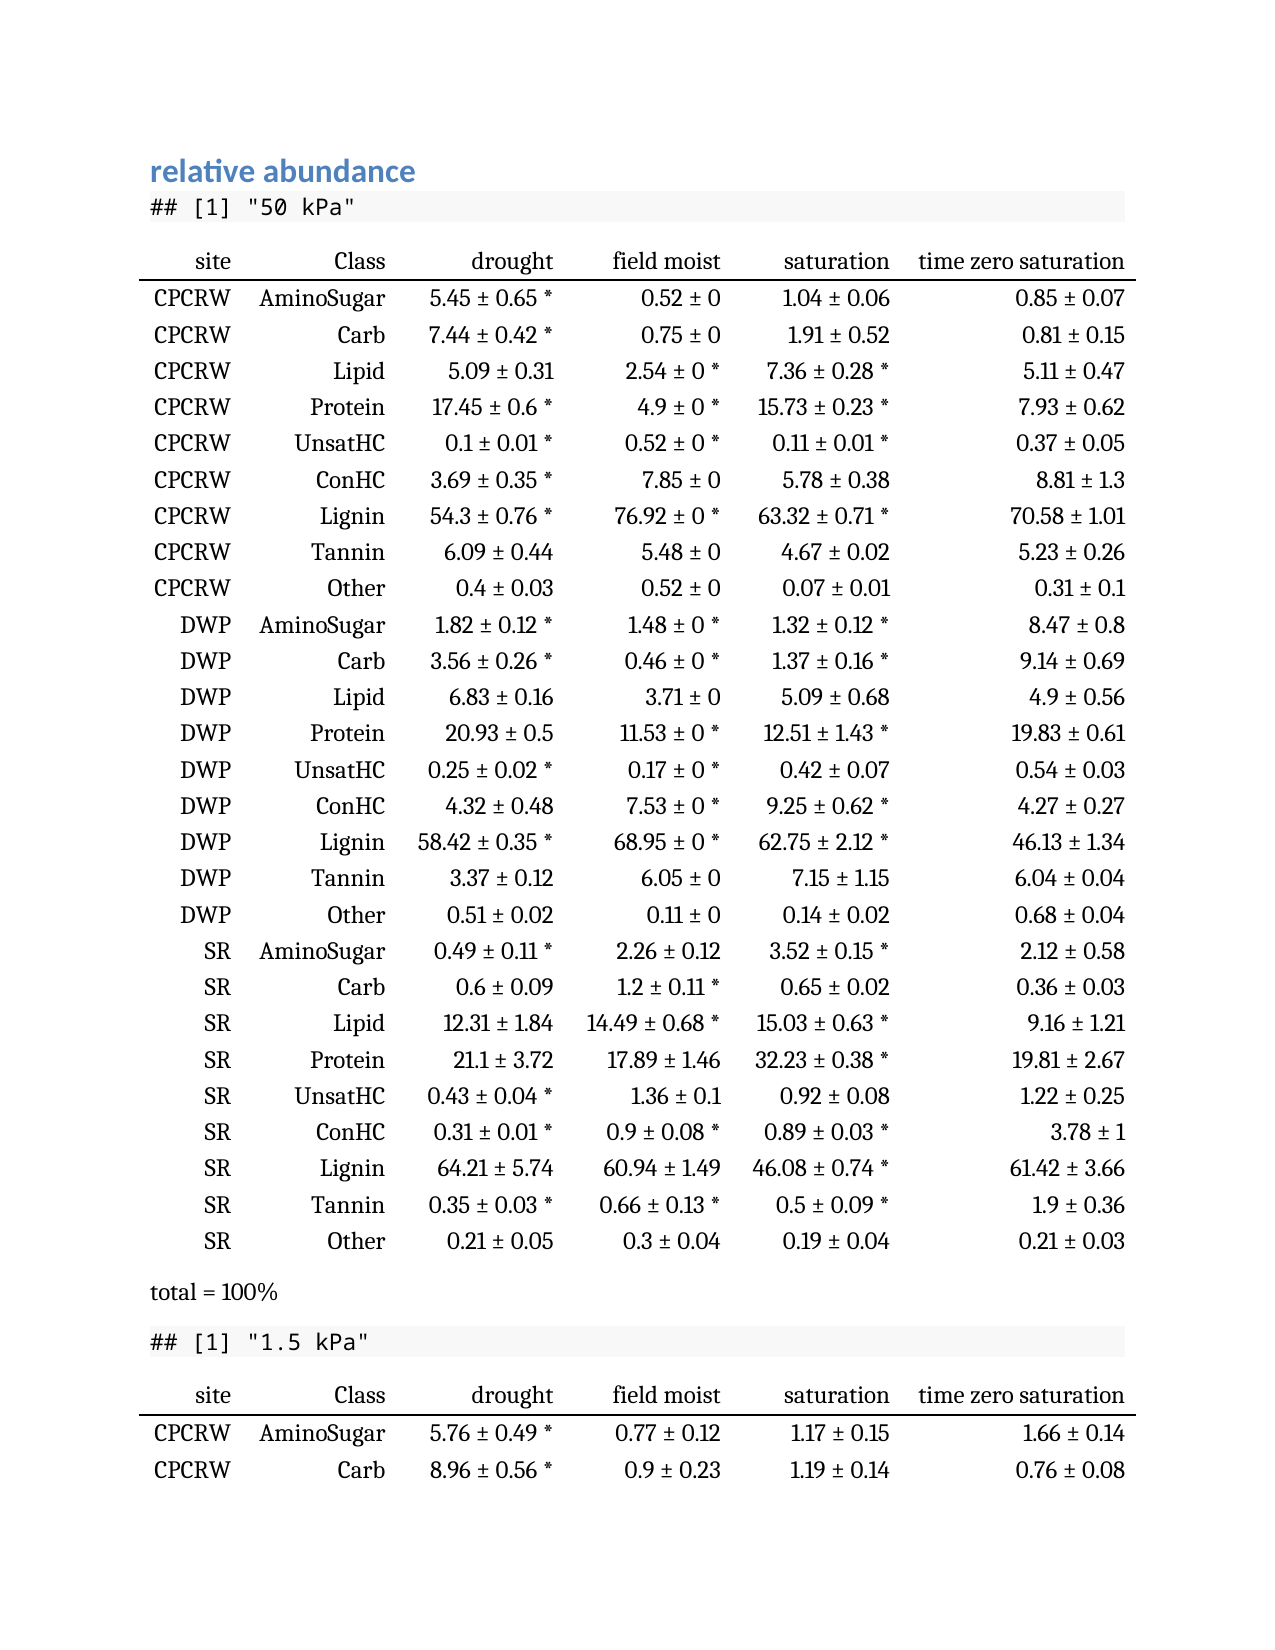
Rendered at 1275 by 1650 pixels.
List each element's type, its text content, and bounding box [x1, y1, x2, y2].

table_header time zero saturation [901, 243, 1136, 279]
table_cell 7.15 ± 1.15 [732, 861, 901, 897]
table_cell DWP [139, 643, 242, 679]
table_cell 0.81 ± 0.15 [901, 317, 1136, 353]
table_cell 0.54 ± 0.03 [901, 752, 1136, 788]
table_cell 0.52 ± 0 [565, 281, 732, 317]
table_cell DWP [139, 607, 242, 643]
table_cell Lignin [242, 824, 396, 861]
table_cell 6.04 ± 0.04 [901, 861, 1136, 897]
table_cell 5.11 ± 0.47 [901, 353, 1136, 389]
table_cell 4.9 ± 0.56 [901, 679, 1136, 716]
table_cell 0.51 ± 0.02 [396, 897, 564, 933]
table_cell 0.37 ± 0.05 [901, 426, 1136, 462]
table_cell 19.81 ± 2.67 [901, 1042, 1136, 1078]
table_cell CPCRW [139, 353, 242, 389]
table_cell 15.03 ± 0.63 * [732, 1006, 901, 1042]
table_cell 14.49 ± 0.68 * [565, 1006, 732, 1042]
table_cell 46.13 ± 1.34 [901, 824, 1136, 861]
table_cell 63.32 ± 0.71 * [732, 498, 901, 534]
table_cell AminoSugar [242, 933, 396, 969]
table_cell 4.27 ± 0.27 [901, 788, 1136, 824]
table_cell DWP [139, 824, 242, 861]
table_cell 3.71 ± 0 [565, 679, 732, 716]
table_cell 64.21 ± 5.74 [396, 1151, 564, 1187]
table_cell 0.9 ± 0.08 * [565, 1114, 732, 1151]
table_cell 0.35 ± 0.03 * [396, 1187, 564, 1223]
table_cell 3.69 ± 0.35 * [396, 462, 564, 498]
table_cell 1.9 ± 0.36 [901, 1187, 1136, 1223]
table_header site [139, 243, 242, 279]
table_cell 0.9 ± 0.23 [565, 1452, 732, 1488]
table_cell Protein [242, 389, 396, 426]
table_header saturation [732, 1378, 901, 1414]
table_header drought [396, 1378, 564, 1414]
table_cell 7.93 ± 0.62 [901, 389, 1136, 426]
table_cell 70.58 ± 1.01 [901, 498, 1136, 534]
table_cell Lipid [242, 679, 396, 716]
table_cell CPCRW [139, 498, 242, 534]
table_cell 5.09 ± 0.68 [732, 679, 901, 716]
table_cell Lipid [242, 353, 396, 389]
table_cell Protein [242, 1042, 396, 1078]
table_header drought [396, 243, 564, 279]
table_cell 1.37 ± 0.16 * [732, 643, 901, 679]
table_header Class [242, 1378, 396, 1414]
table_cell 8.96 ± 0.56 * [396, 1452, 564, 1488]
table_cell 2.12 ± 0.58 [901, 933, 1136, 969]
table_cell 4.9 ± 0 * [565, 389, 732, 426]
table_cell 20.93 ± 0.5 [396, 716, 564, 752]
table_cell Tannin [242, 1187, 396, 1223]
table_cell 1.17 ± 0.15 [732, 1416, 901, 1452]
table_cell 0.11 ± 0 [565, 897, 732, 933]
table_cell 0.1 ± 0.01 * [396, 426, 564, 462]
table_cell 46.08 ± 0.74 * [732, 1151, 901, 1187]
table_cell DWP [139, 752, 242, 788]
table_cell Carb [242, 317, 396, 353]
table_cell 8.81 ± 1.3 [901, 462, 1136, 498]
table_cell SR [139, 1006, 242, 1042]
table_cell 5.45 ± 0.65 * [396, 281, 564, 317]
table_cell 0.4 ± 0.03 [396, 571, 564, 607]
table_cell 0.66 ± 0.13 * [565, 1187, 732, 1223]
text total = 100% [150, 1278, 1125, 1307]
table_cell 0.49 ± 0.11 * [396, 933, 564, 969]
table_cell SR [139, 1151, 242, 1187]
table_cell 0.76 ± 0.08 [901, 1452, 1136, 1488]
table_cell SR [139, 1114, 242, 1151]
table_cell 68.95 ± 0 * [565, 824, 732, 861]
table_cell 5.09 ± 0.31 [396, 353, 564, 389]
table_cell 0.85 ± 0.07 [901, 281, 1136, 317]
table_cell 6.09 ± 0.44 [396, 534, 564, 571]
table_cell 5.76 ± 0.49 * [396, 1416, 564, 1452]
table_cell Carb [242, 969, 396, 1006]
table_cell CPCRW [139, 571, 242, 607]
table_cell 9.14 ± 0.69 [901, 643, 1136, 679]
table_cell 0.25 ± 0.02 * [396, 752, 564, 788]
table_cell Other [242, 1223, 396, 1259]
table_header site [139, 1378, 242, 1414]
table_cell 17.89 ± 1.46 [565, 1042, 732, 1078]
table_cell 61.42 ± 3.66 [901, 1151, 1136, 1187]
table_cell 1.04 ± 0.06 [732, 281, 901, 317]
table_cell 7.53 ± 0 * [565, 788, 732, 824]
table_cell DWP [139, 788, 242, 824]
table_cell 60.94 ± 1.49 [565, 1151, 732, 1187]
table_cell ConHC [242, 1114, 396, 1151]
table_cell 1.48 ± 0 * [565, 607, 732, 643]
table_cell 1.66 ± 0.14 [901, 1416, 1136, 1452]
table_cell 54.3 ± 0.76 * [396, 498, 564, 534]
table_cell CPCRW [139, 1452, 242, 1488]
table_cell 5.48 ± 0 [565, 534, 732, 571]
table_cell 0.21 ± 0.03 [901, 1223, 1136, 1259]
table_cell 76.92 ± 0 * [565, 498, 732, 534]
table_cell 9.16 ± 1.21 [901, 1006, 1136, 1042]
table_cell 9.25 ± 0.62 * [732, 788, 901, 824]
table_cell 0.11 ± 0.01 * [732, 426, 901, 462]
table_cell Carb [242, 1452, 396, 1488]
table_cell 0.31 ± 0.01 * [396, 1114, 564, 1151]
table_cell 0.5 ± 0.09 * [732, 1187, 901, 1223]
table_cell 32.23 ± 0.38 * [732, 1042, 901, 1078]
table_cell CPCRW [139, 317, 242, 353]
table_cell 3.78 ± 1 [901, 1114, 1136, 1151]
table_cell SR [139, 1042, 242, 1078]
table_cell Other [242, 897, 396, 933]
table_cell 19.83 ± 0.61 [901, 716, 1136, 752]
table_cell CPCRW [139, 389, 242, 426]
table_cell SR [139, 1223, 242, 1259]
table_cell AminoSugar [242, 607, 396, 643]
table_cell 2.26 ± 0.12 [565, 933, 732, 969]
table_cell 15.73 ± 0.23 * [732, 389, 901, 426]
table_cell SR [139, 1078, 242, 1114]
table_cell 3.52 ± 0.15 * [732, 933, 901, 969]
table_cell SR [139, 933, 242, 969]
table_header field moist [565, 1378, 732, 1414]
table_cell SR [139, 969, 242, 1006]
table_cell 0.31 ± 0.1 [901, 571, 1136, 607]
table_cell 0.52 ± 0 * [565, 426, 732, 462]
table_cell CPCRW [139, 1416, 242, 1452]
table_cell Carb [242, 643, 396, 679]
table_cell DWP [139, 716, 242, 752]
table_cell CPCRW [139, 281, 242, 317]
table_cell 6.05 ± 0 [565, 861, 732, 897]
table_cell Lignin [242, 1151, 396, 1187]
table_cell UnsatHC [242, 1078, 396, 1114]
table_cell Tannin [242, 534, 396, 571]
table_cell 0.21 ± 0.05 [396, 1223, 564, 1259]
table_cell 12.51 ± 1.43 * [732, 716, 901, 752]
table_cell 8.47 ± 0.8 [901, 607, 1136, 643]
table_cell 0.43 ± 0.04 * [396, 1078, 564, 1114]
table_cell 6.83 ± 0.16 [396, 679, 564, 716]
text ## [1] "1.5 kPa" [150, 1326, 1125, 1357]
table_header Class [242, 243, 396, 279]
table_cell 0.77 ± 0.12 [565, 1416, 732, 1452]
table_cell 12.31 ± 1.84 [396, 1006, 564, 1042]
text ## [1] "50 kPa" [150, 191, 1125, 222]
table_cell Protein [242, 716, 396, 752]
table_cell 1.32 ± 0.12 * [732, 607, 901, 643]
table_cell 5.23 ± 0.26 [901, 534, 1136, 571]
table_cell 21.1 ± 3.72 [396, 1042, 564, 1078]
table_cell 0.89 ± 0.03 * [732, 1114, 901, 1151]
table_cell 0.3 ± 0.04 [565, 1223, 732, 1259]
table_cell UnsatHC [242, 752, 396, 788]
table_cell 7.44 ± 0.42 * [396, 317, 564, 353]
table_cell 0.6 ± 0.09 [396, 969, 564, 1006]
table_cell 0.68 ± 0.04 [901, 897, 1136, 933]
table_cell 4.32 ± 0.48 [396, 788, 564, 824]
table_cell CPCRW [139, 426, 242, 462]
table_cell Lignin [242, 498, 396, 534]
table_cell 0.07 ± 0.01 [732, 571, 901, 607]
table_cell 7.36 ± 0.28 * [732, 353, 901, 389]
table_cell Other [242, 571, 396, 607]
table_cell DWP [139, 861, 242, 897]
table_cell CPCRW [139, 462, 242, 498]
table_cell 0.17 ± 0 * [565, 752, 732, 788]
table_cell ConHC [242, 462, 396, 498]
subtitle relative abundance [150, 150, 1125, 191]
table_cell 58.42 ± 0.35 * [396, 824, 564, 861]
table_cell 1.22 ± 0.25 [901, 1078, 1136, 1114]
table_cell AminoSugar [242, 281, 396, 317]
table_header field moist [565, 243, 732, 279]
table_cell UnsatHC [242, 426, 396, 462]
table_header time zero saturation [901, 1378, 1136, 1414]
table_cell ConHC [242, 788, 396, 824]
table_cell DWP [139, 679, 242, 716]
table_cell 0.42 ± 0.07 [732, 752, 901, 788]
table_cell 0.14 ± 0.02 [732, 897, 901, 933]
table_cell 0.46 ± 0 * [565, 643, 732, 679]
table_cell 17.45 ± 0.6 * [396, 389, 564, 426]
table_cell 1.82 ± 0.12 * [396, 607, 564, 643]
table_cell 1.2 ± 0.11 * [565, 969, 732, 1006]
table_cell 1.19 ± 0.14 [732, 1452, 901, 1488]
table_cell 5.78 ± 0.38 [732, 462, 901, 498]
table_cell 11.53 ± 0 * [565, 716, 732, 752]
table_cell 0.92 ± 0.08 [732, 1078, 901, 1114]
table_cell 0.19 ± 0.04 [732, 1223, 901, 1259]
table_cell 2.54 ± 0 * [565, 353, 732, 389]
table_cell 3.37 ± 0.12 [396, 861, 564, 897]
table_header saturation [732, 243, 901, 279]
table_cell 0.36 ± 0.03 [901, 969, 1136, 1006]
table_cell AminoSugar [242, 1416, 396, 1452]
table_cell 1.91 ± 0.52 [732, 317, 901, 353]
table_cell Lipid [242, 1006, 396, 1042]
table_cell 62.75 ± 2.12 * [732, 824, 901, 861]
table_cell 4.67 ± 0.02 [732, 534, 901, 571]
table_cell 7.85 ± 0 [565, 462, 732, 498]
table_cell 1.36 ± 0.1 [565, 1078, 732, 1114]
table_cell 0.75 ± 0 [565, 317, 732, 353]
table_cell 0.65 ± 0.02 [732, 969, 901, 1006]
table_cell 0.52 ± 0 [565, 571, 732, 607]
table_cell 3.56 ± 0.26 * [396, 643, 564, 679]
table_cell CPCRW [139, 534, 242, 571]
table_cell Tannin [242, 861, 396, 897]
table_cell SR [139, 1187, 242, 1223]
table_cell DWP [139, 897, 242, 933]
